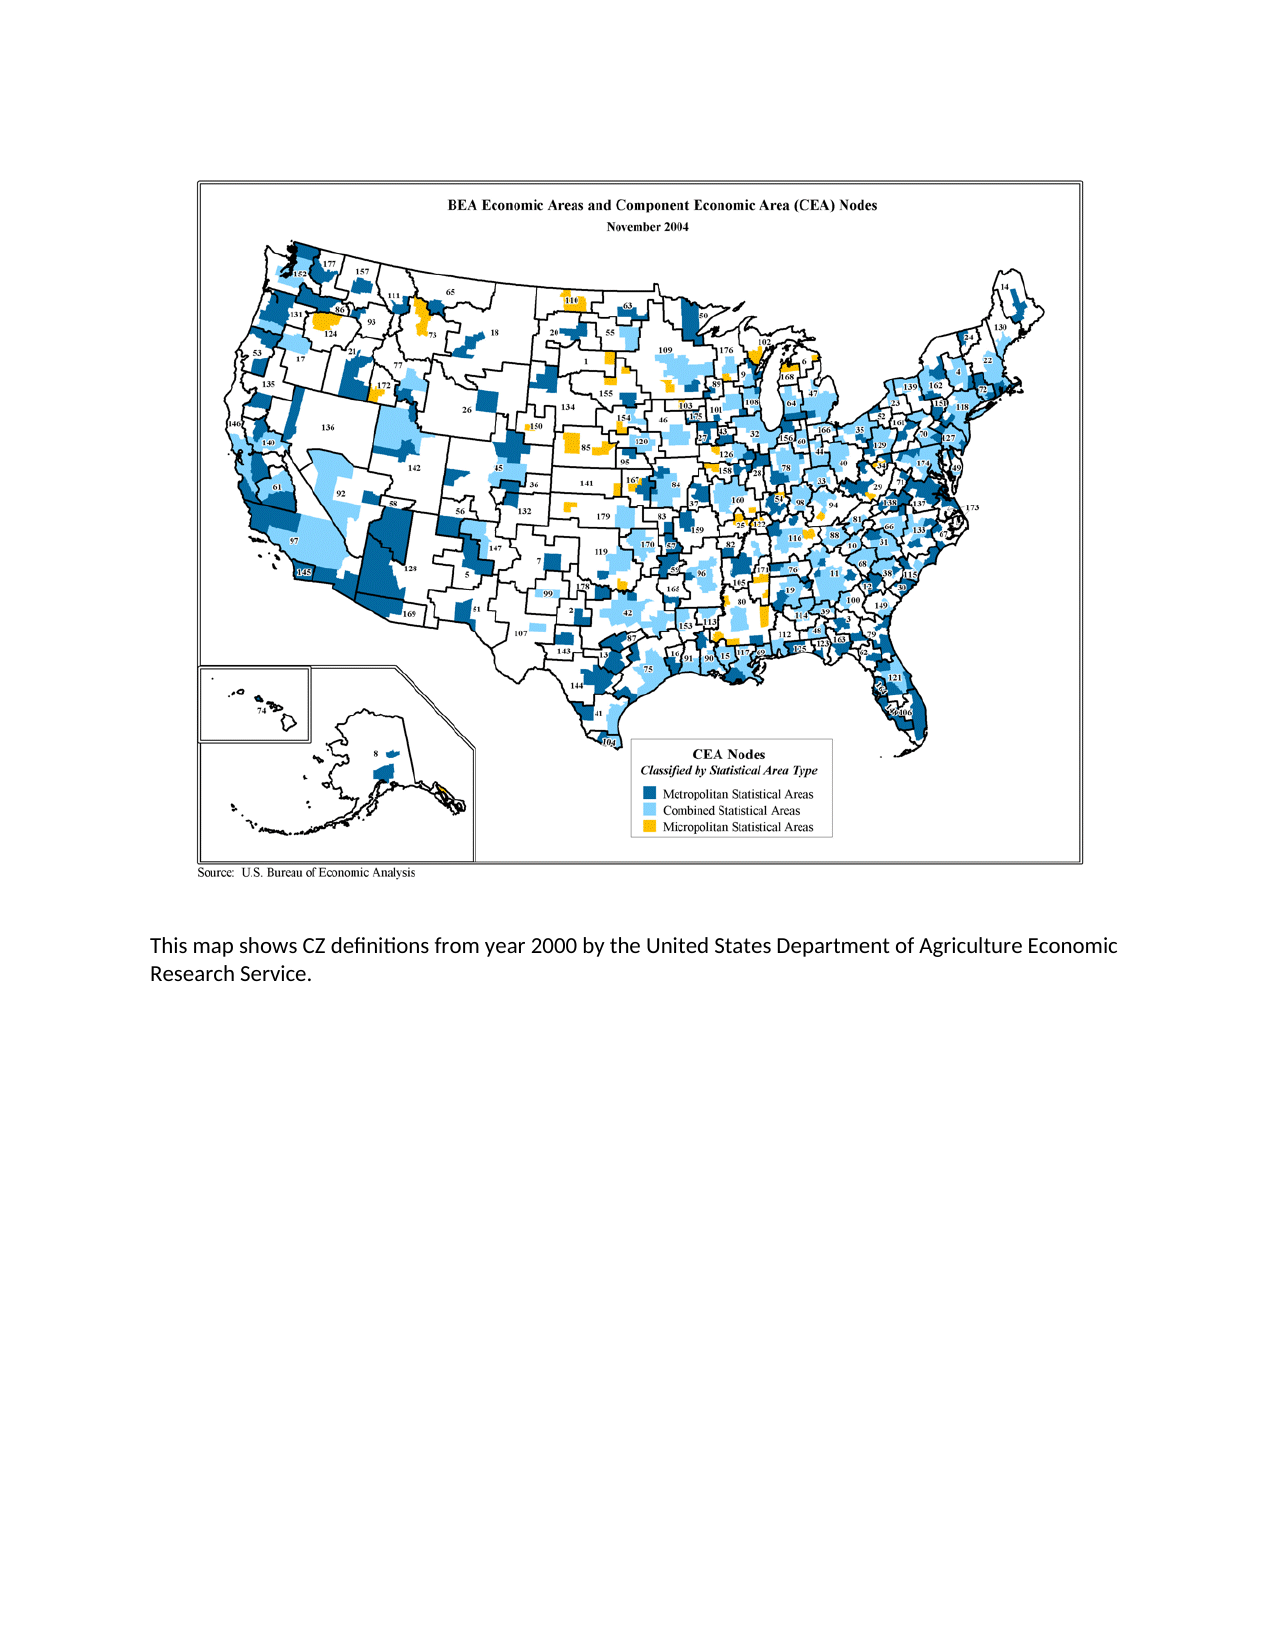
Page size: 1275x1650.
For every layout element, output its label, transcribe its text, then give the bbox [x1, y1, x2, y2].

text This map shows CZ definitions from year 2000 by the United States Department of Agriculture Economic Research Service. [150, 931, 1125, 987]
picture [150, 150, 1125, 904]
